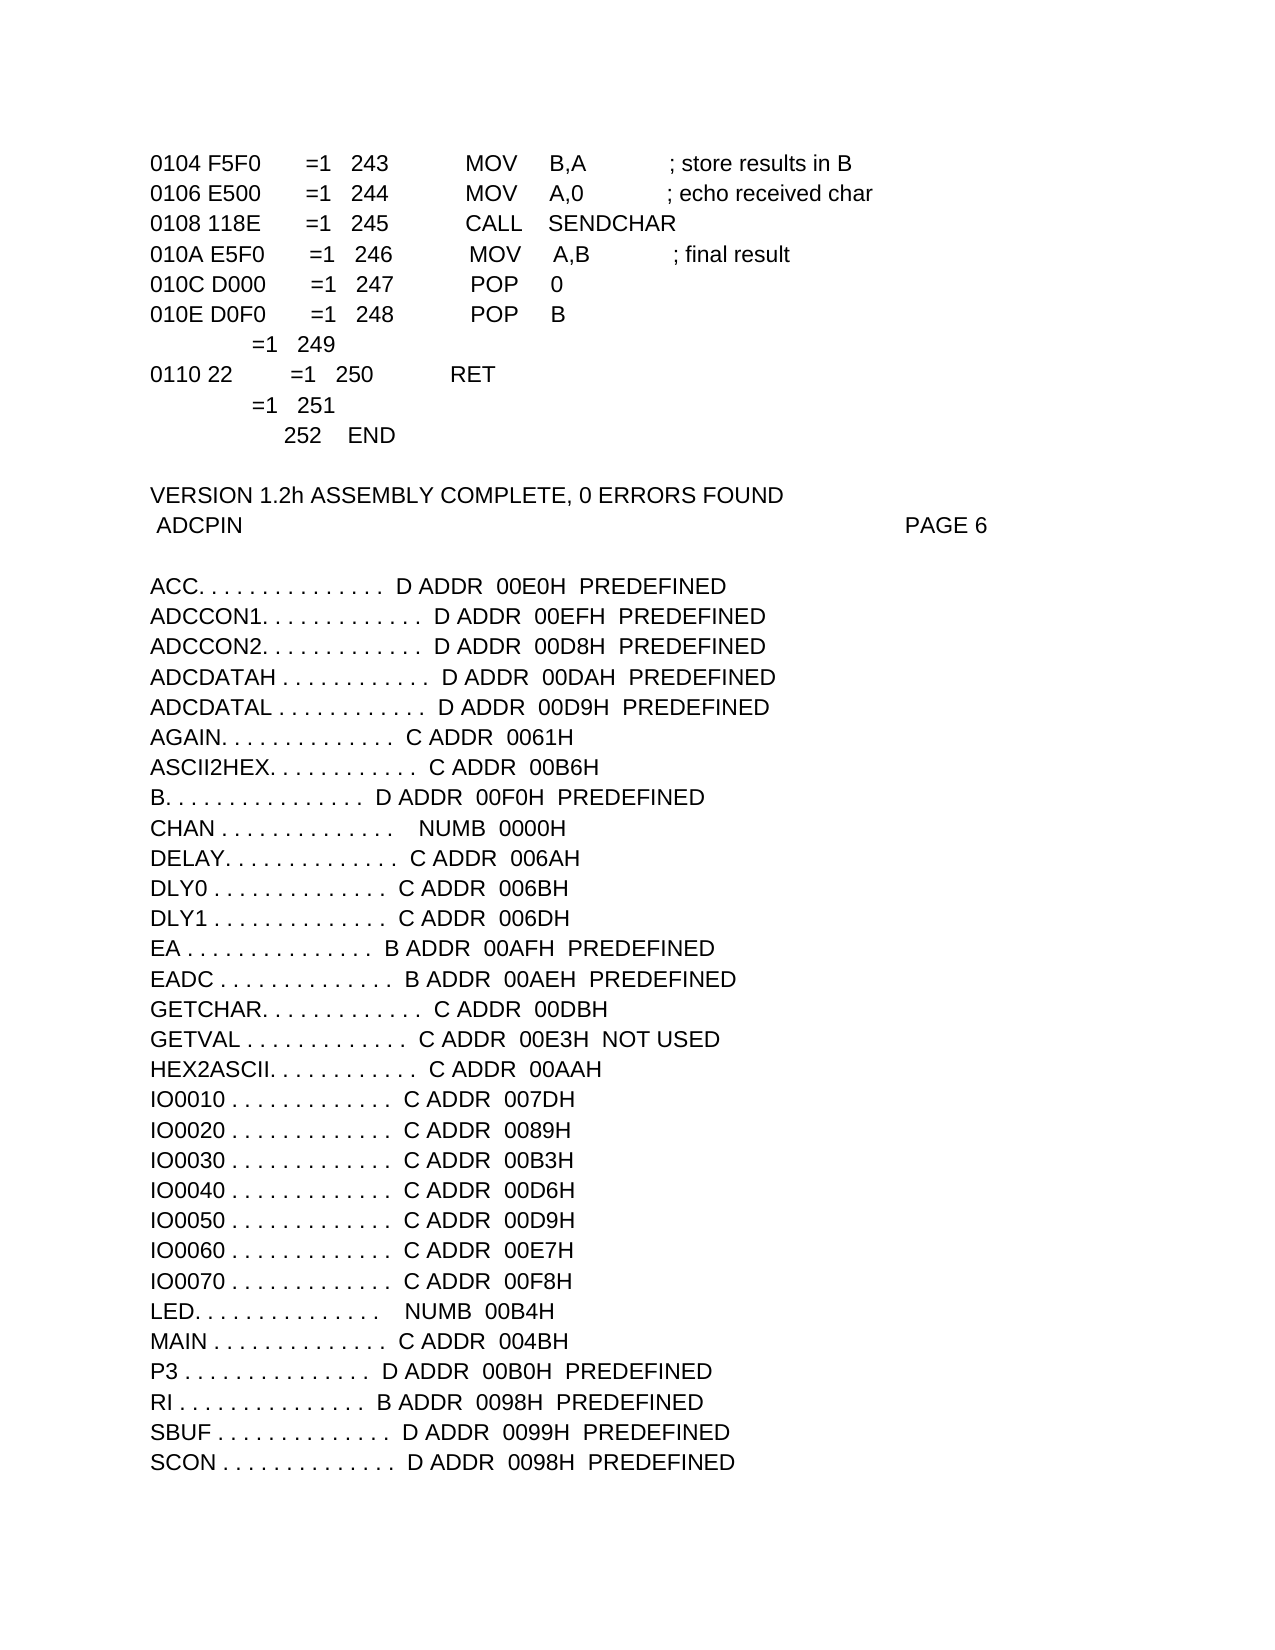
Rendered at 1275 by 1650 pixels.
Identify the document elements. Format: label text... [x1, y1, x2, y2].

text LED. . . . . . . . . . . . . . . NUMB 00B4H [150, 1298, 1125, 1324]
text IO0030 . . . . . . . . . . . . . C ADDR 00B3H [150, 1147, 1125, 1173]
text RI . . . . . . . . . . . . . . . B ADDR 0098H PREDEFINED [150, 1388, 1125, 1415]
text GETVAL . . . . . . . . . . . . . C ADDR 00E3H NOT USED [150, 1026, 1125, 1052]
text IO0010 . . . . . . . . . . . . . C ADDR 007DH [150, 1086, 1125, 1113]
text 010A E5F0 =1 246 MOV A,B ; final result [150, 241, 1125, 267]
text DELAY. . . . . . . . . . . . . . C ADDR 006AH [150, 845, 1125, 871]
text P3 . . . . . . . . . . . . . . . D ADDR 00B0H PREDEFINED [150, 1358, 1125, 1385]
text IO0050 . . . . . . . . . . . . . C ADDR 00D9H [150, 1207, 1125, 1234]
text CHAN . . . . . . . . . . . . . . NUMB 0000H [150, 814, 1125, 841]
text AGAIN. . . . . . . . . . . . . . C ADDR 0061H [150, 724, 1125, 750]
text 0108 118E =1 245 CALL SENDCHAR [150, 210, 1125, 237]
text VERSION 1.2h ASSEMBLY COMPLETE, 0 ERRORS FOUND [150, 482, 1125, 509]
text IO0040 . . . . . . . . . . . . . C ADDR 00D6H [150, 1177, 1125, 1203]
text IO0070 . . . . . . . . . . . . . C ADDR 00F8H [150, 1268, 1125, 1294]
text B. . . . . . . . . . . . . . . . D ADDR 00F0H PREDEFINED [150, 784, 1125, 811]
text 0104 F5F0 =1 243 MOV B,A ; store results in B [150, 150, 1125, 176]
text GETCHAR. . . . . . . . . . . . . C ADDR 00DBH [150, 996, 1125, 1022]
text 010C D000 =1 247 POP 0 [150, 271, 1125, 297]
text ACC. . . . . . . . . . . . . . . D ADDR 00E0H PREDEFINED [150, 573, 1125, 599]
text EADC . . . . . . . . . . . . . . B ADDR 00AEH PREDEFINED [150, 966, 1125, 992]
text ADCCON2. . . . . . . . . . . . . D ADDR 00D8H PREDEFINED [150, 633, 1125, 660]
text =1 249 [150, 331, 1125, 358]
text SCON . . . . . . . . . . . . . . D ADDR 0098H PREDEFINED [150, 1449, 1125, 1475]
text =1 251 [150, 392, 1125, 418]
text SBUF . . . . . . . . . . . . . . D ADDR 0099H PREDEFINED [150, 1419, 1125, 1445]
text ASCII2HEX. . . . . . . . . . . . C ADDR 00B6H [150, 754, 1125, 781]
text MAIN . . . . . . . . . . . . . . C ADDR 004BH [150, 1328, 1125, 1354]
text EA . . . . . . . . . . . . . . . B ADDR 00AFH PREDEFINED [150, 935, 1125, 962]
text DLY0 . . . . . . . . . . . . . . C ADDR 006BH [150, 875, 1125, 901]
text IO0060 . . . . . . . . . . . . . C ADDR 00E7H [150, 1237, 1125, 1264]
text IO0020 . . . . . . . . . . . . . C ADDR 0089H [150, 1117, 1125, 1143]
text 010E D0F0 =1 248 POP B [150, 301, 1125, 327]
text 0110 22 =1 250 RET [150, 361, 1125, 388]
text HEX2ASCII. . . . . . . . . . . . C ADDR 00AAH [150, 1056, 1125, 1083]
text ADCCON1. . . . . . . . . . . . . D ADDR 00EFH PREDEFINED [150, 603, 1125, 629]
text 0106 E500 =1 244 MOV A,0 ; echo received char [150, 180, 1125, 207]
text ADCDATAL . . . . . . . . . . . . D ADDR 00D9H PREDEFINED [150, 694, 1125, 720]
text DLY1 . . . . . . . . . . . . . . C ADDR 006DH [150, 905, 1125, 932]
text 252 END [150, 422, 1125, 448]
text ADCPIN PAGE 6 [150, 512, 1125, 539]
text ADCDATAH . . . . . . . . . . . . D ADDR 00DAH PREDEFINED [150, 663, 1125, 690]
